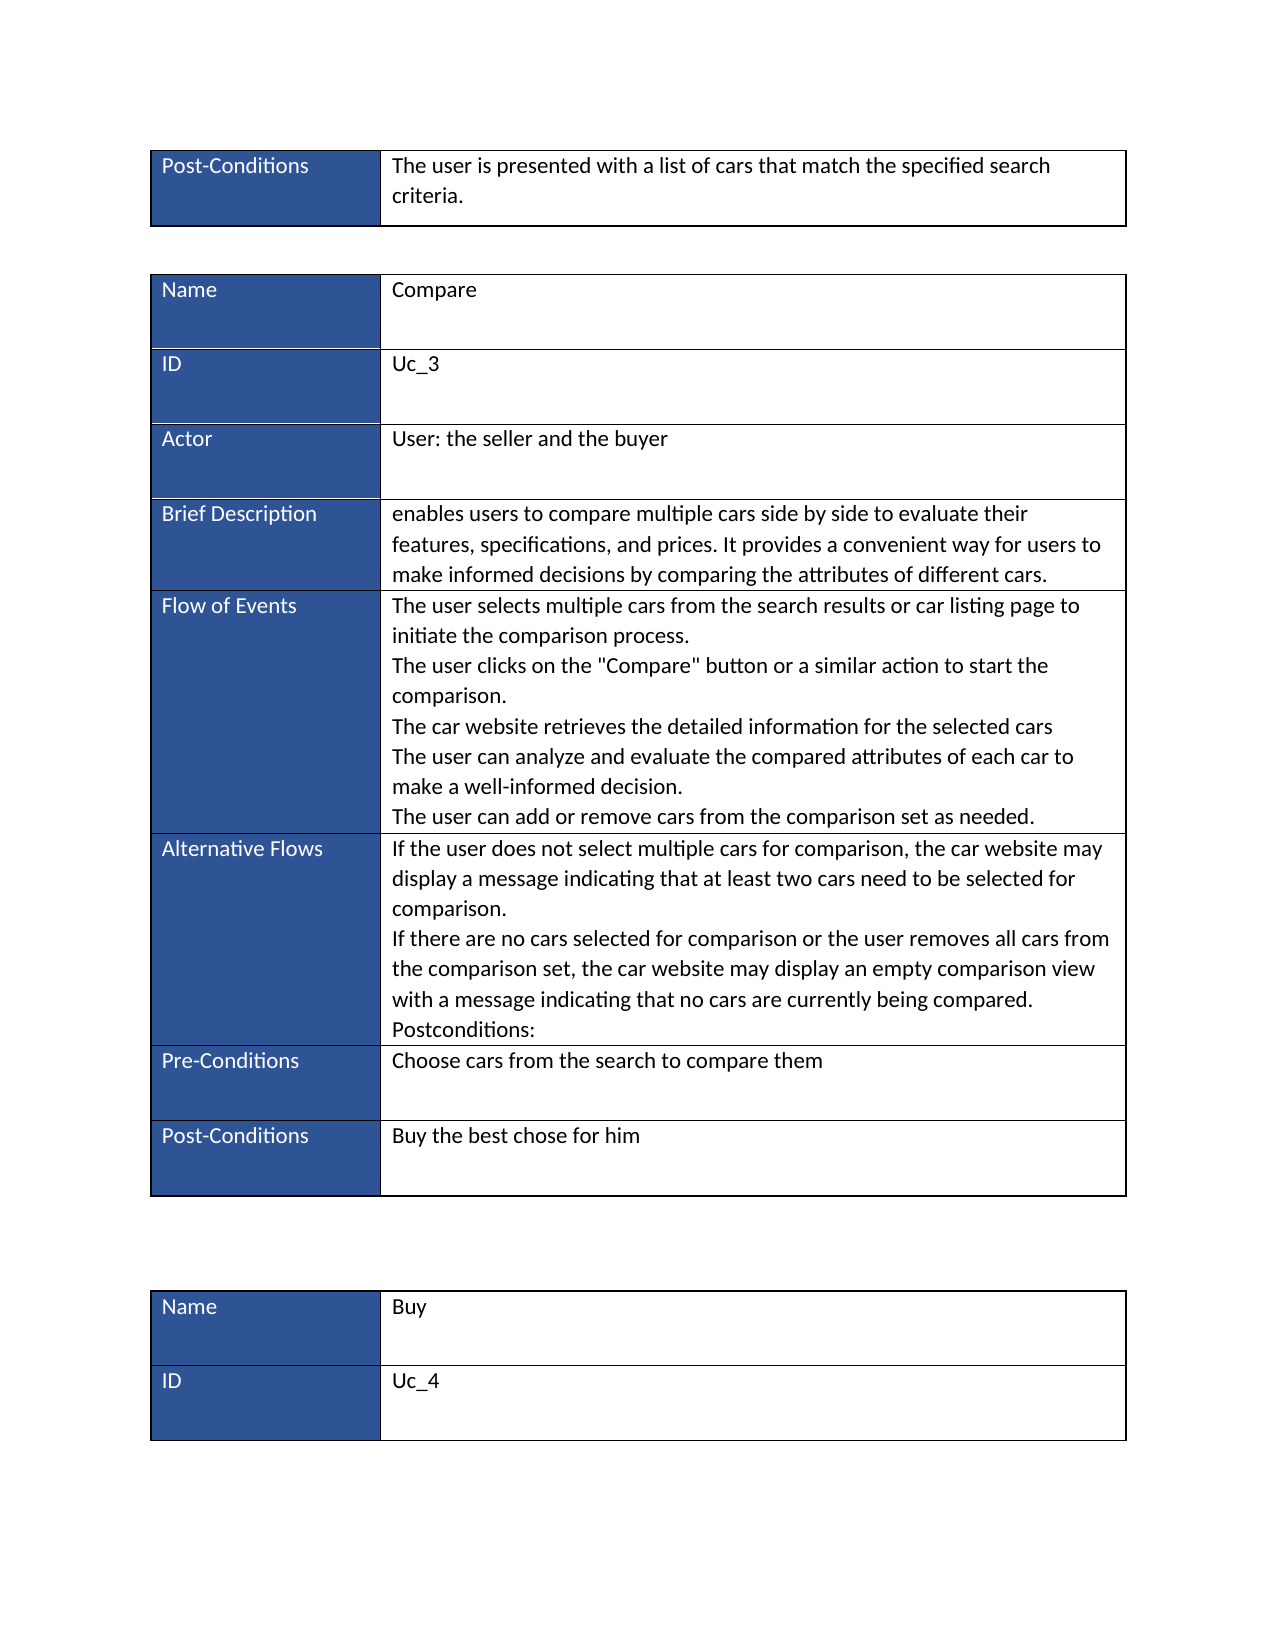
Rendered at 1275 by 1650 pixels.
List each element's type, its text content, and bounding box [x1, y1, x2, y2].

table_cell Uc_3 [381, 350, 1125, 423]
table_cell Post-Conditions [152, 151, 380, 225]
table_cell Flow of Events [152, 591, 380, 833]
table_cell Post-Conditions [152, 1121, 380, 1195]
table_cell Alternative Flows [152, 834, 380, 1045]
table_cell User: the seller and the buyer [381, 425, 1125, 498]
table_cell Uc_4 [381, 1366, 1125, 1440]
table_header Compare [381, 275, 1125, 348]
table_header Buy [381, 1292, 1125, 1365]
table_cell The user selects multiple cars from the search results or car listing page to initiate the comparison process. The user clicks on the "Compare" button or a similar action to start the comparison. The car website retrieves the detailed information for the selected cars The user can analyze and evaluate the compared attributes of each car to make a well-informed decision. The user can add or remove cars from the comparison set as needed. [381, 591, 1125, 833]
table_cell Actor [152, 425, 380, 498]
table_cell Brief Description [152, 500, 380, 590]
table_cell Choose cars from the search to compare them [381, 1046, 1125, 1120]
table_header Name [152, 1292, 380, 1365]
table_cell ID [152, 1366, 380, 1440]
table_cell ID [152, 350, 380, 423]
table_cell Pre-Conditions [152, 1046, 380, 1120]
table_header Name [152, 275, 380, 348]
table_cell The user is presented with a list of cars that match the specified search criteria. [381, 151, 1125, 225]
table_cell enables users to compare multiple cars side by side to evaluate their features, specifications, and prices. It provides a convenient way for users to make informed decisions by comparing the attributes of different cars. [381, 500, 1125, 590]
table_cell If the user does not select multiple cars for comparison, the car website may display a message indicating that at least two cars need to be selected for comparison. If there are no cars selected for comparison or the user removes all cars from the comparison set, the car website may display an empty comparison view with a message indicating that no cars are currently being compared. Postconditions: [381, 834, 1125, 1045]
table_cell Buy the best chose for him [381, 1121, 1125, 1195]
